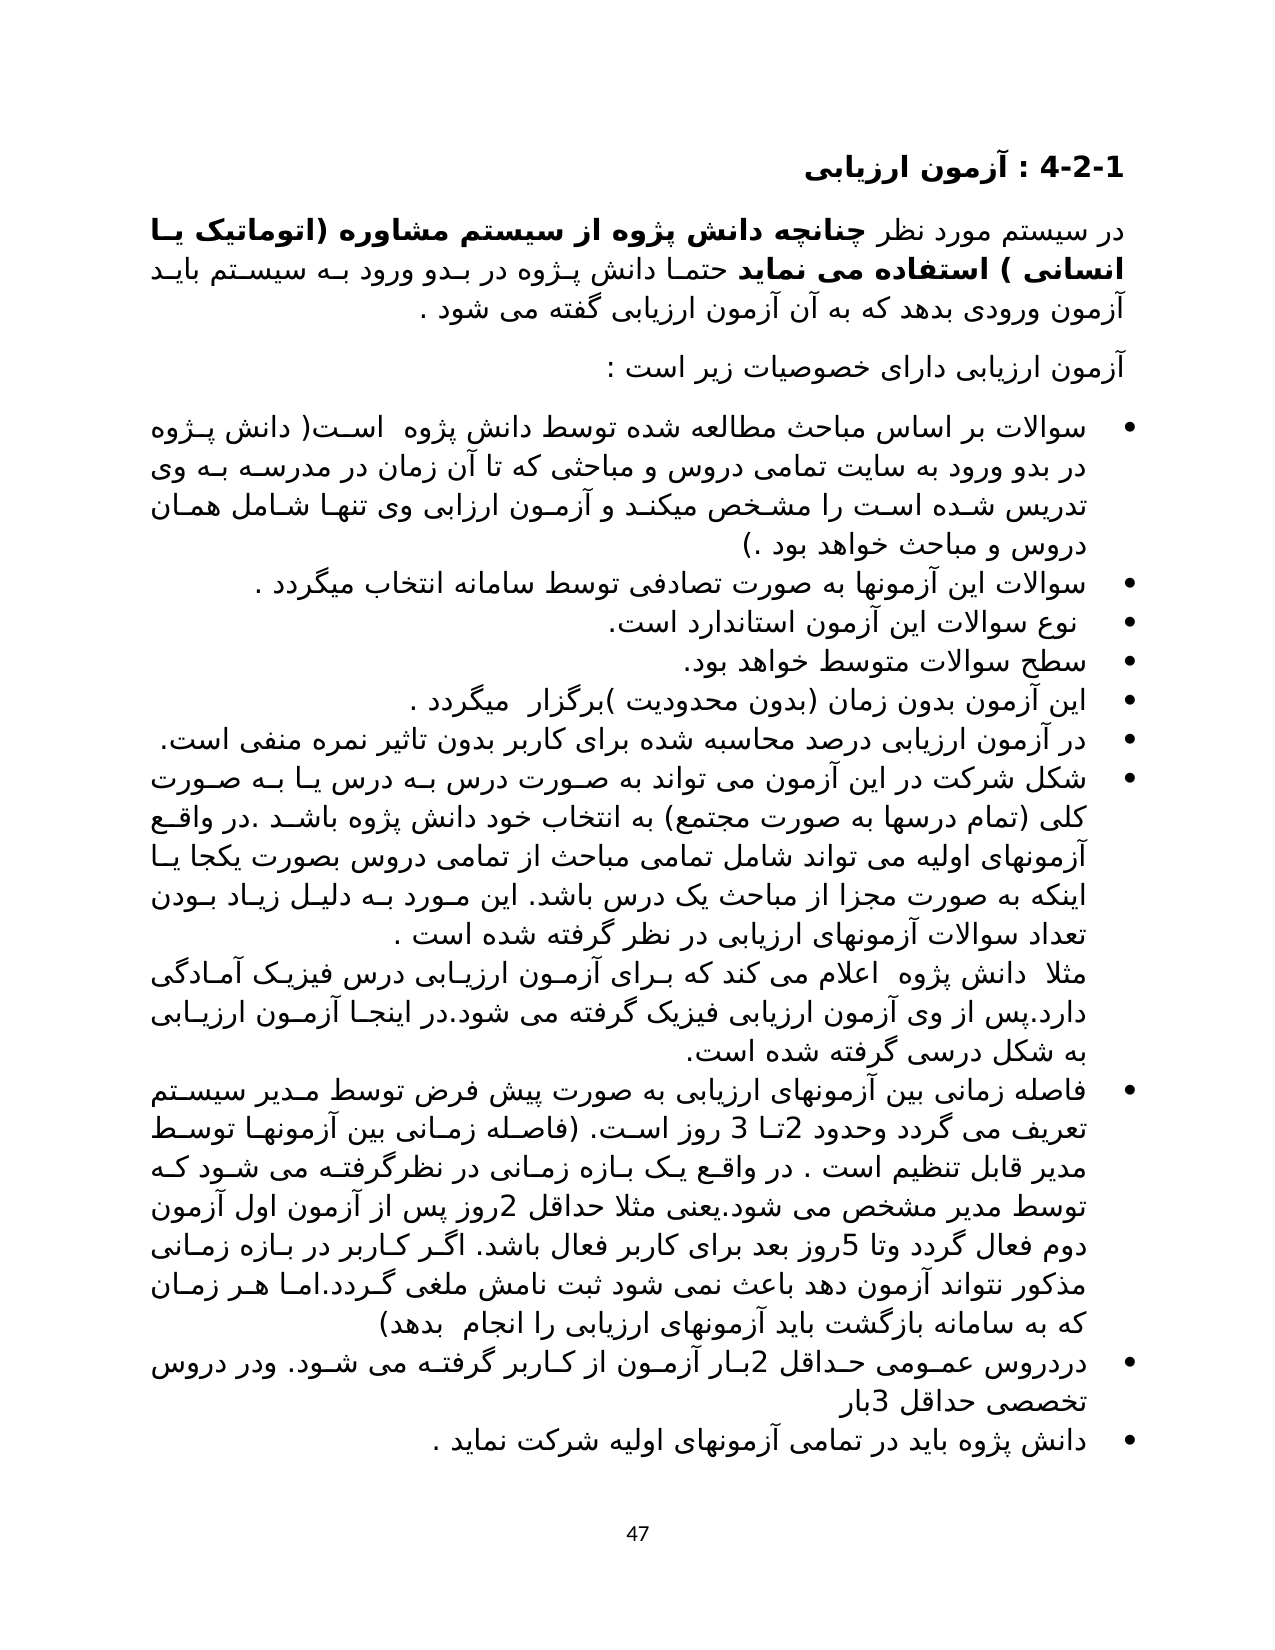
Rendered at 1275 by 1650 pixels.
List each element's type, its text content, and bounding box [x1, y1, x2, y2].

list مثلا دانش پژوه اعلام می کند که برای آزمون ارزیابی درس فیزیک آمادگی دارد.پس از وی آزمون ارزیابی فیزیک گرفته می شود.در اینجا آزمون ارزیابی به شکل درسی گرفته شده است. [150, 956, 1087, 1068]
list دانش پژوه باید در تمامی آزمونهای اولیه شرکت نماید . [150, 1423, 1125, 1457]
text آزمون ارزیابی دارای خصوصیات زیر است : [150, 351, 1125, 385]
list این آزمون بدون زمان (بدون محدودیت )برگزار میگردد . [150, 683, 1125, 717]
list سوالات این آزمونها به صورت تصادفی توسط سامانه انتخاب میگردد . [150, 566, 1125, 600]
text در سیستم مورد نظر چنانچه دانش پژوه از سیستم مشاوره (اتوماتیک یا انسانی ) استفاده می نماید حتما دانش پژوه در بدو ورود به سیستم باید آزمون ورودی بدهد که به آن آزمون ارزیابی گفته می شود . [150, 213, 1125, 325]
subtitle 4-2-1 : آزمون ارزیابی [150, 150, 1125, 184]
list دردروس عمومی حداقل 2بار آزمون از کاربر گرفته می شود. ودر دروس تخصصی حداقل 3بار [150, 1346, 1125, 1418]
list سطح سوالات متوسط خواهد بود. [150, 644, 1125, 678]
list در آزمون ارزیابی درصد محاسبه شده برای کاربر بدون تاثیر نمره منفی است. [150, 722, 1125, 756]
list شکل شرکت در این آزمون می تواند به صورت درس به درس یا به صورت کلی (تمام درسها به صورت مجتمع) به انتخاب خود دانش پژوه باشد .در واقع آزمونهای اولیه می تواند شامل تمامی مباحث از تمامی دروس بصورت یکجا یا اینکه به صورت مجزا از مباحث یک درس باشد. این مورد به دلیل زیاد بودن تعداد سوالات آزمونهای ارزیابی در نظر گرفته شده است . [150, 761, 1125, 951]
list فاصله زمانی بین آزمونهای ارزیابی به صورت پیش فرض توسط مدیر سیستم تعریف می گردد وحدود 2تا 3 روز است. (فاصله زمانی بین آزمونها توسط مدیر قابل تنظیم است . در واقع یک بازه زمانی در نظرگرفته می شود که توسط مدیر مشخص می شود.یعنی مثلا حداقل 2روز پس از آزمون اول آزمون دوم فعال گردد وتا 5روز بعد برای کاربر فعال باشد. اگر کاربر در بازه زمانی مذکور نتواند آزمون دهد باعث نمی شود ثبت نامش ملغی گردد.اما هر زمان که به سامانه بازگشت باید آزمونهای ارزیابی را انجام بدهد) [150, 1073, 1125, 1341]
list سوالات بر اساس مباحث مطالعه شده توسط دانش پژوه است( دانش پژوه در بدو ورود به سایت تمامی دروس و مباحثی که تا آن زمان در مدرسه به وی تدریس شده است را مشخص میکند و آزمون ارزابی وی تنها شامل همان دروس و مباحث خواهد بود .) [150, 411, 1125, 561]
list نوع سوالات این آزمون استاندارد است. [150, 605, 1125, 639]
